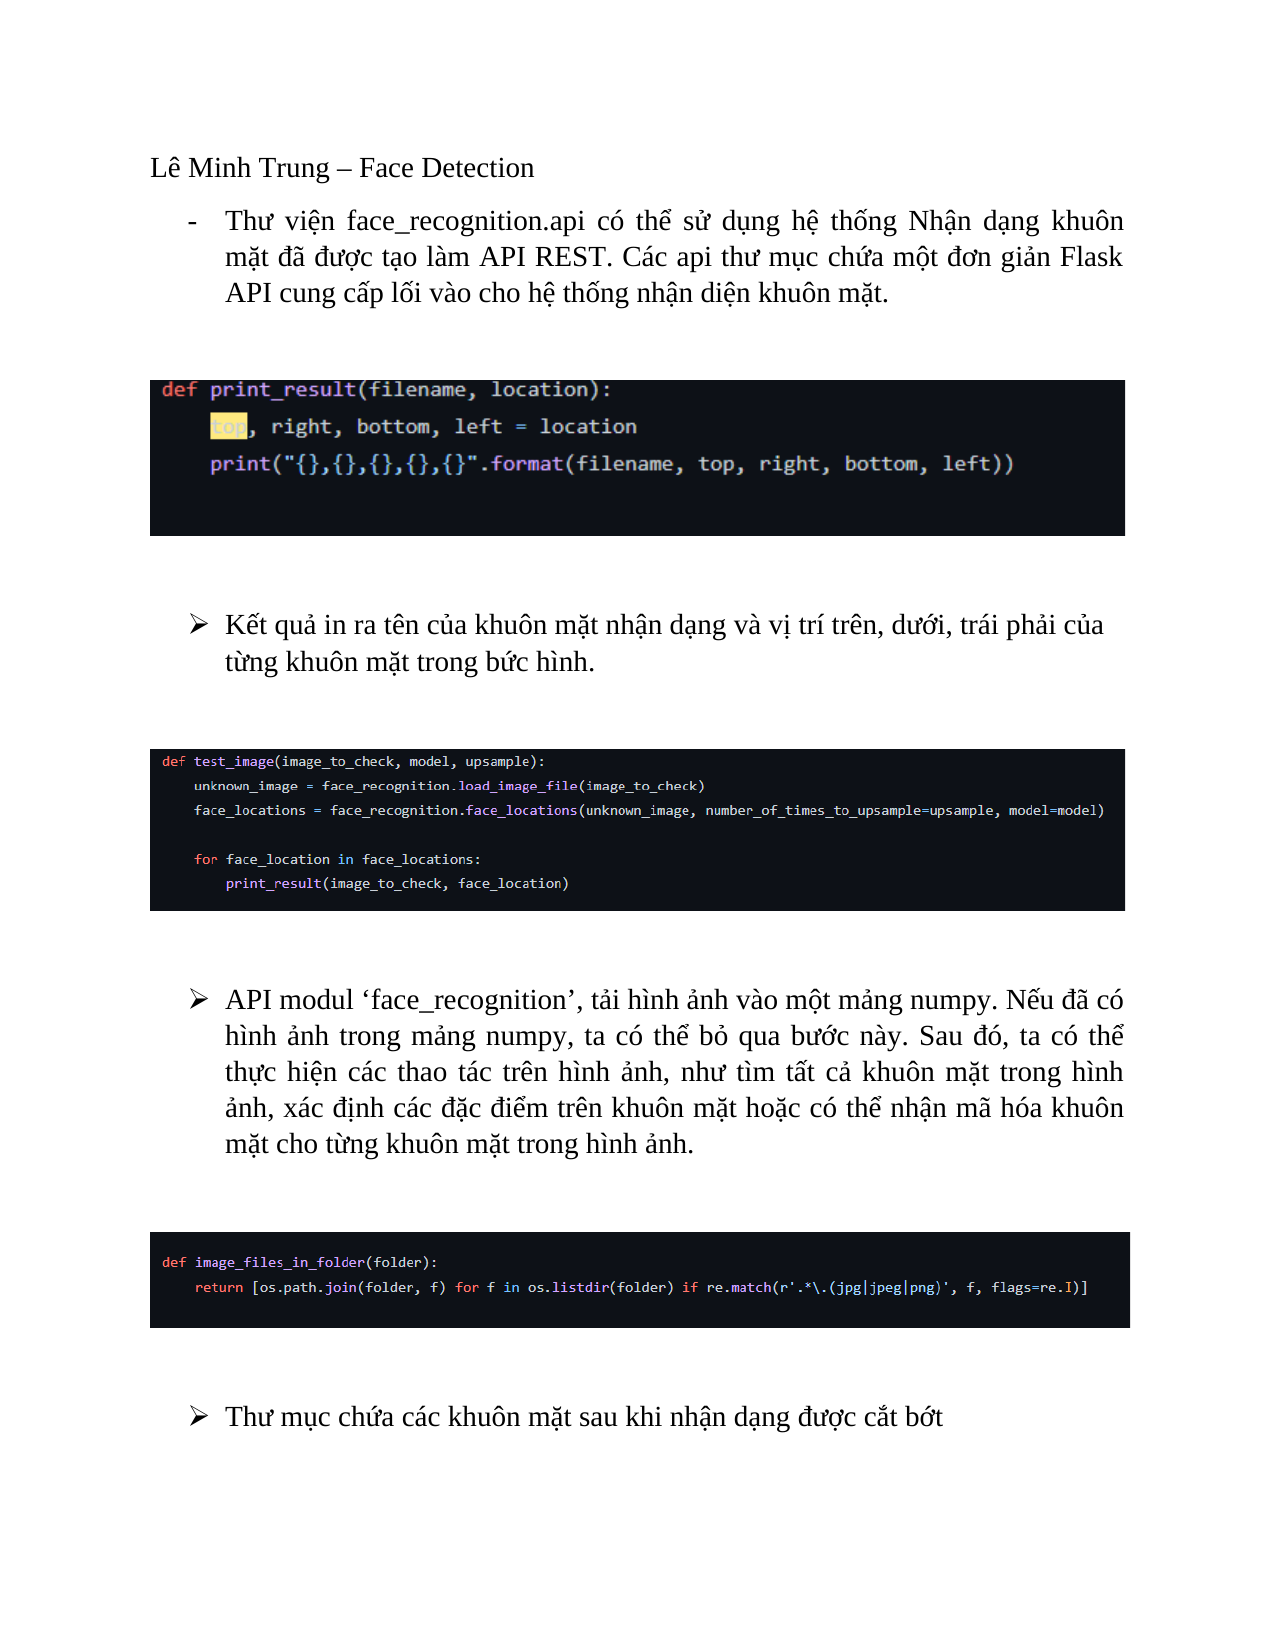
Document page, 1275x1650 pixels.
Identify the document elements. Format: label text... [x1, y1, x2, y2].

list Thư viện face_recognition.api có thể sử dụng hệ thống Nhận dạng khuôn mặt đã được tạo làm API REST. Các api thư mục chứa một đơn giản Flask API cung cấp lối vào cho hệ thống nhận diện khuôn mặt. [187, 203, 1125, 309]
text Lê Minh Trung – Face Detection [150, 150, 1125, 183]
list Thư mục chứa các khuôn mặt sau khi nhận dạng được cắt bớt [187, 1399, 1125, 1433]
picture [150, 749, 1125, 911]
list API modul ‘face_recognition’, tải hình ảnh vào một mảng numpy. Nếu đã có hình ảnh trong mảng numpy, ta có thể bỏ qua bước này. Sau đó, ta có thể thực hiện các thao tác trên hình ảnh, như tìm tất cả khuôn mặt trong hình ảnh, xác định các đặc điểm trên khuôn mặt hoặc có thể nhận mã hóa khuôn mặt cho từng khuôn mặt trong hình ảnh. [187, 982, 1125, 1160]
list Kết quả in ra tên của khuôn mặt nhận dạng và vị trí trên, dưới, trái phải của từng khuôn mặt trong bức hình. [187, 607, 1125, 677]
picture [150, 380, 1125, 536]
picture [150, 1232, 1130, 1328]
